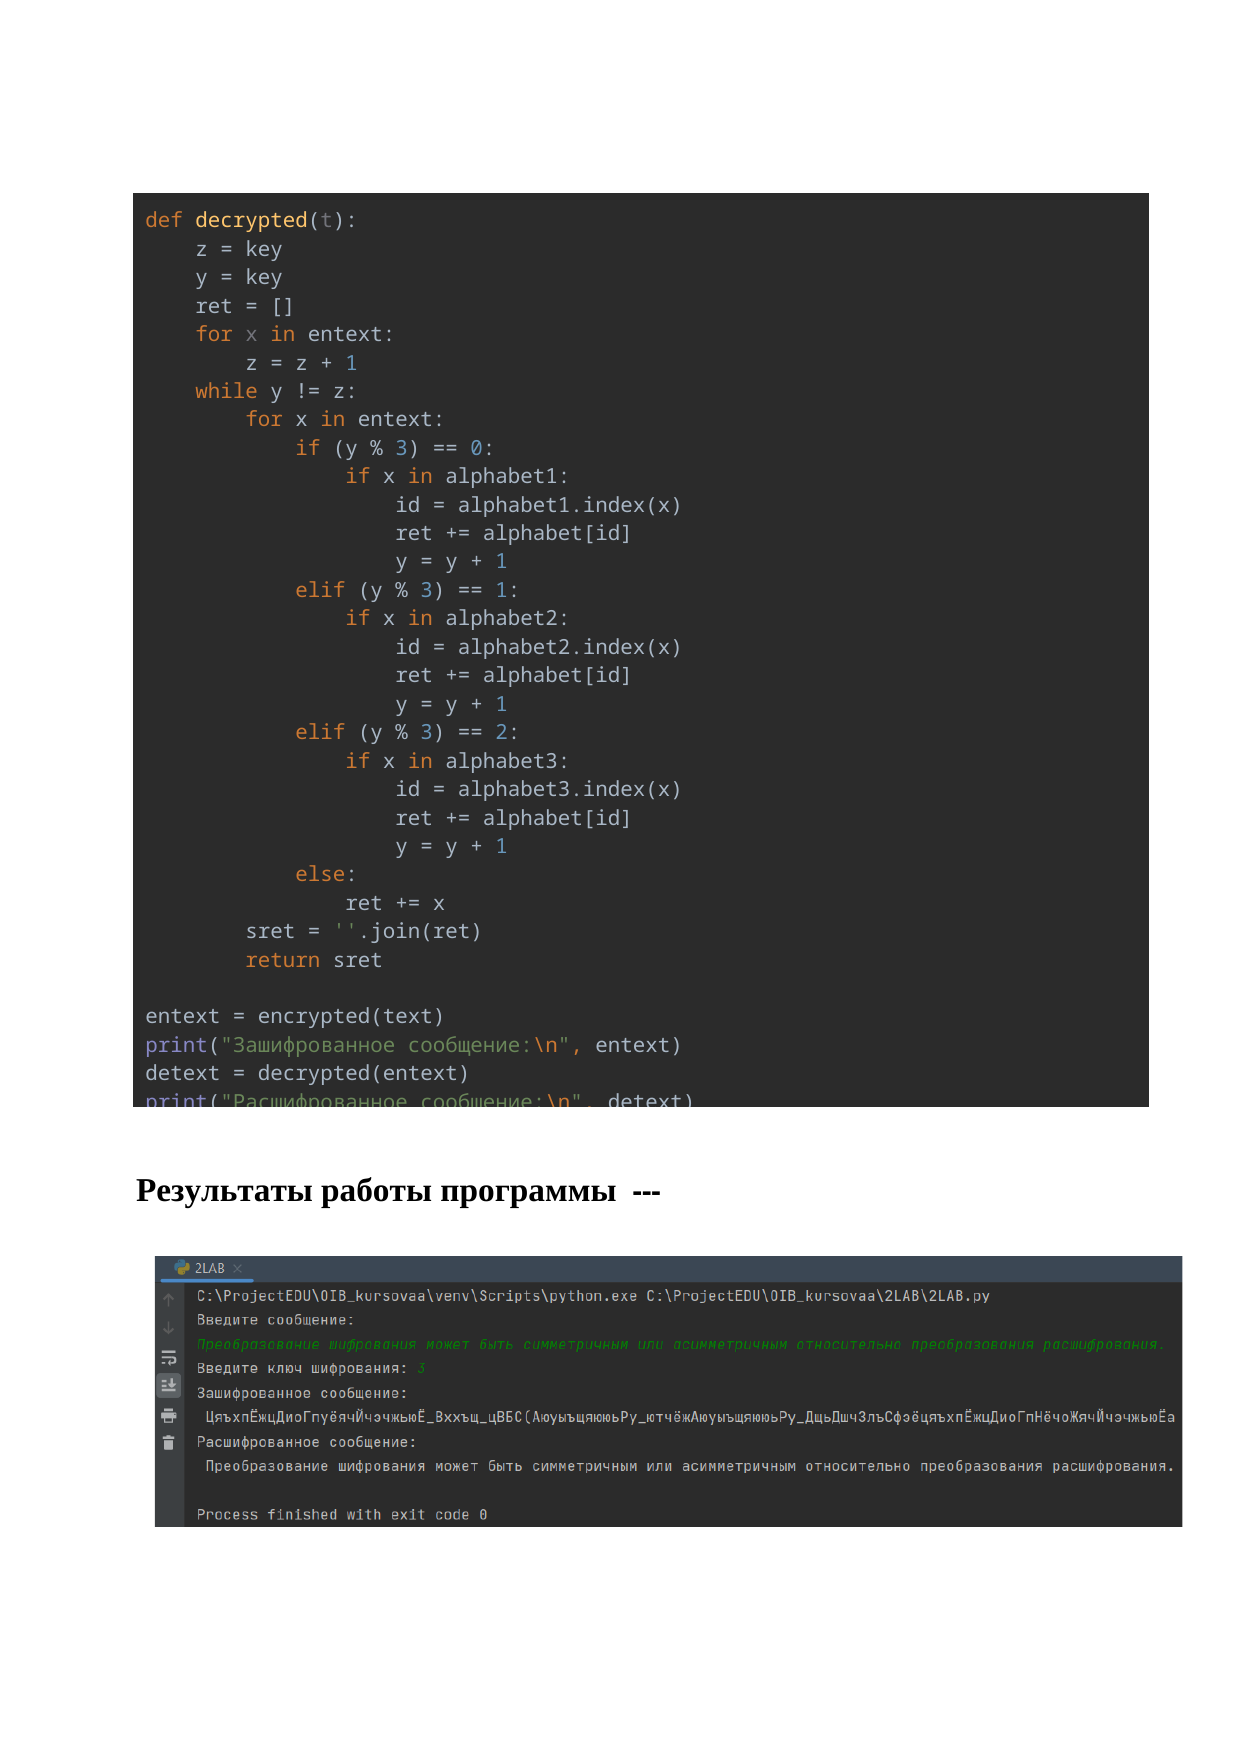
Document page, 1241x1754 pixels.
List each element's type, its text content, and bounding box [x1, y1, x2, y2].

picture [154, 1256, 1183, 1527]
subtitle Результаты работы программы --- [136, 1170, 1163, 1210]
